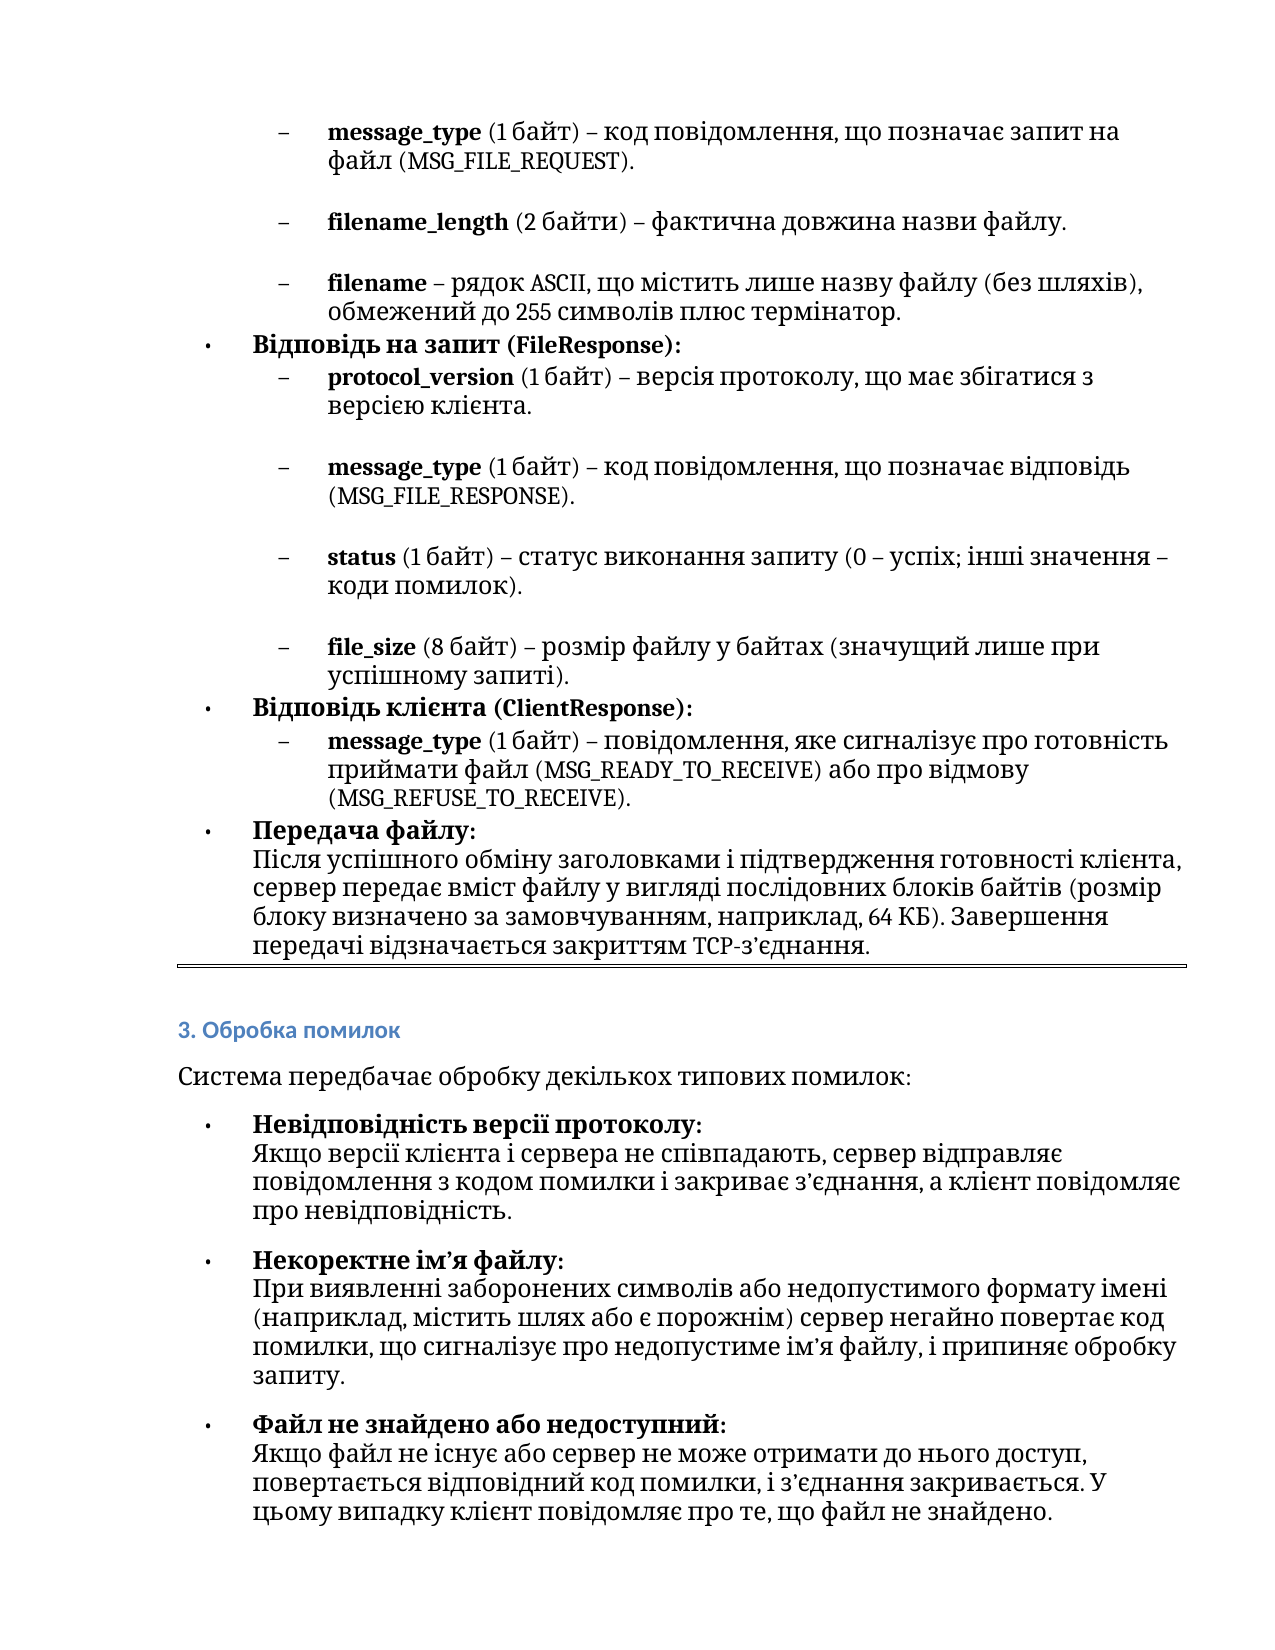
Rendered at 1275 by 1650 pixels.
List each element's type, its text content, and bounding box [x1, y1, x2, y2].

list Відповідь на запит (FileResponse): [202, 331, 1186, 359]
list message_type (1 байт) – повідомлення, яке сигналізує про готовність приймати файл (MSG_READY_TO_RECEIVE) або про відмову (MSG_REFUSE_TO_RECEIVE). [277, 727, 1186, 813]
list message_type (1 байт) – код повідомлення, що позначає відповідь (MSG_FILE_RESPONSE). [277, 453, 1186, 539]
list file_size (8 байт) – розмір файлу у байтах (значущий лише при успішному запиті). [277, 633, 1186, 691]
list Відповідь клієнта (ClientResponse): [202, 694, 1186, 723]
list Передача файлу: Після успішного обміну заголовками і підтвердження готовності клієнта, сервер передає вміст файлу у вигляді послідовних блоків байтів (розмір блоку визначено за замовчуванням, наприклад, 64 КБ). Завершення передачі відзначається закриттям TCP-з’єднання. [202, 817, 1186, 961]
list message_type (1 байт) – код повідомлення, що позначає запит на файл (MSG_FILE_REQUEST). [277, 118, 1186, 204]
subtitle 3. Обробка помилок [177, 1014, 1186, 1044]
list status (1 байт) – статус виконання запиту (0 – успіх; інші значення – коди помилок). [277, 543, 1186, 629]
list Невідповідність версії протоколу: Якщо версії клієнта і сервера не співпадають, сервер відправляє повідомлення з кодом помилки і закриває з’єднання, а клієнт повідомляє про невідповідність. [202, 1111, 1186, 1226]
list filename_length (2 байти) – фактична довжина назви файлу. [277, 208, 1186, 266]
text Система передбачає обробку декількох типових помилок: [177, 1063, 1186, 1092]
list filename – рядок ASCII, що містить лише назву файлу (без шляхів), обмежений до 255 символів плюс термінатор. [277, 269, 1186, 327]
list Некоректне ім’я файлу: При виявленні заборонених символів або недопустимого формату імені (наприклад, містить шлях або є порожнім) сервер негайно повертає код помилки, що сигналізує про недопустиме ім’я файлу, і припиняє обробку запиту. [202, 1247, 1186, 1390]
list Файл не знайдено або недоступний: Якщо файл не існує або сервер не може отримати до нього доступ, повертається відповідний код помилки, і з’єднання закривається. У цьому випадку клієнт повідомляє про те, що файл не знайдено. [202, 1411, 1186, 1526]
list protocol_version (1 байт) – версія протоколу, що має збігатися з версією клієнта. [277, 363, 1186, 449]
